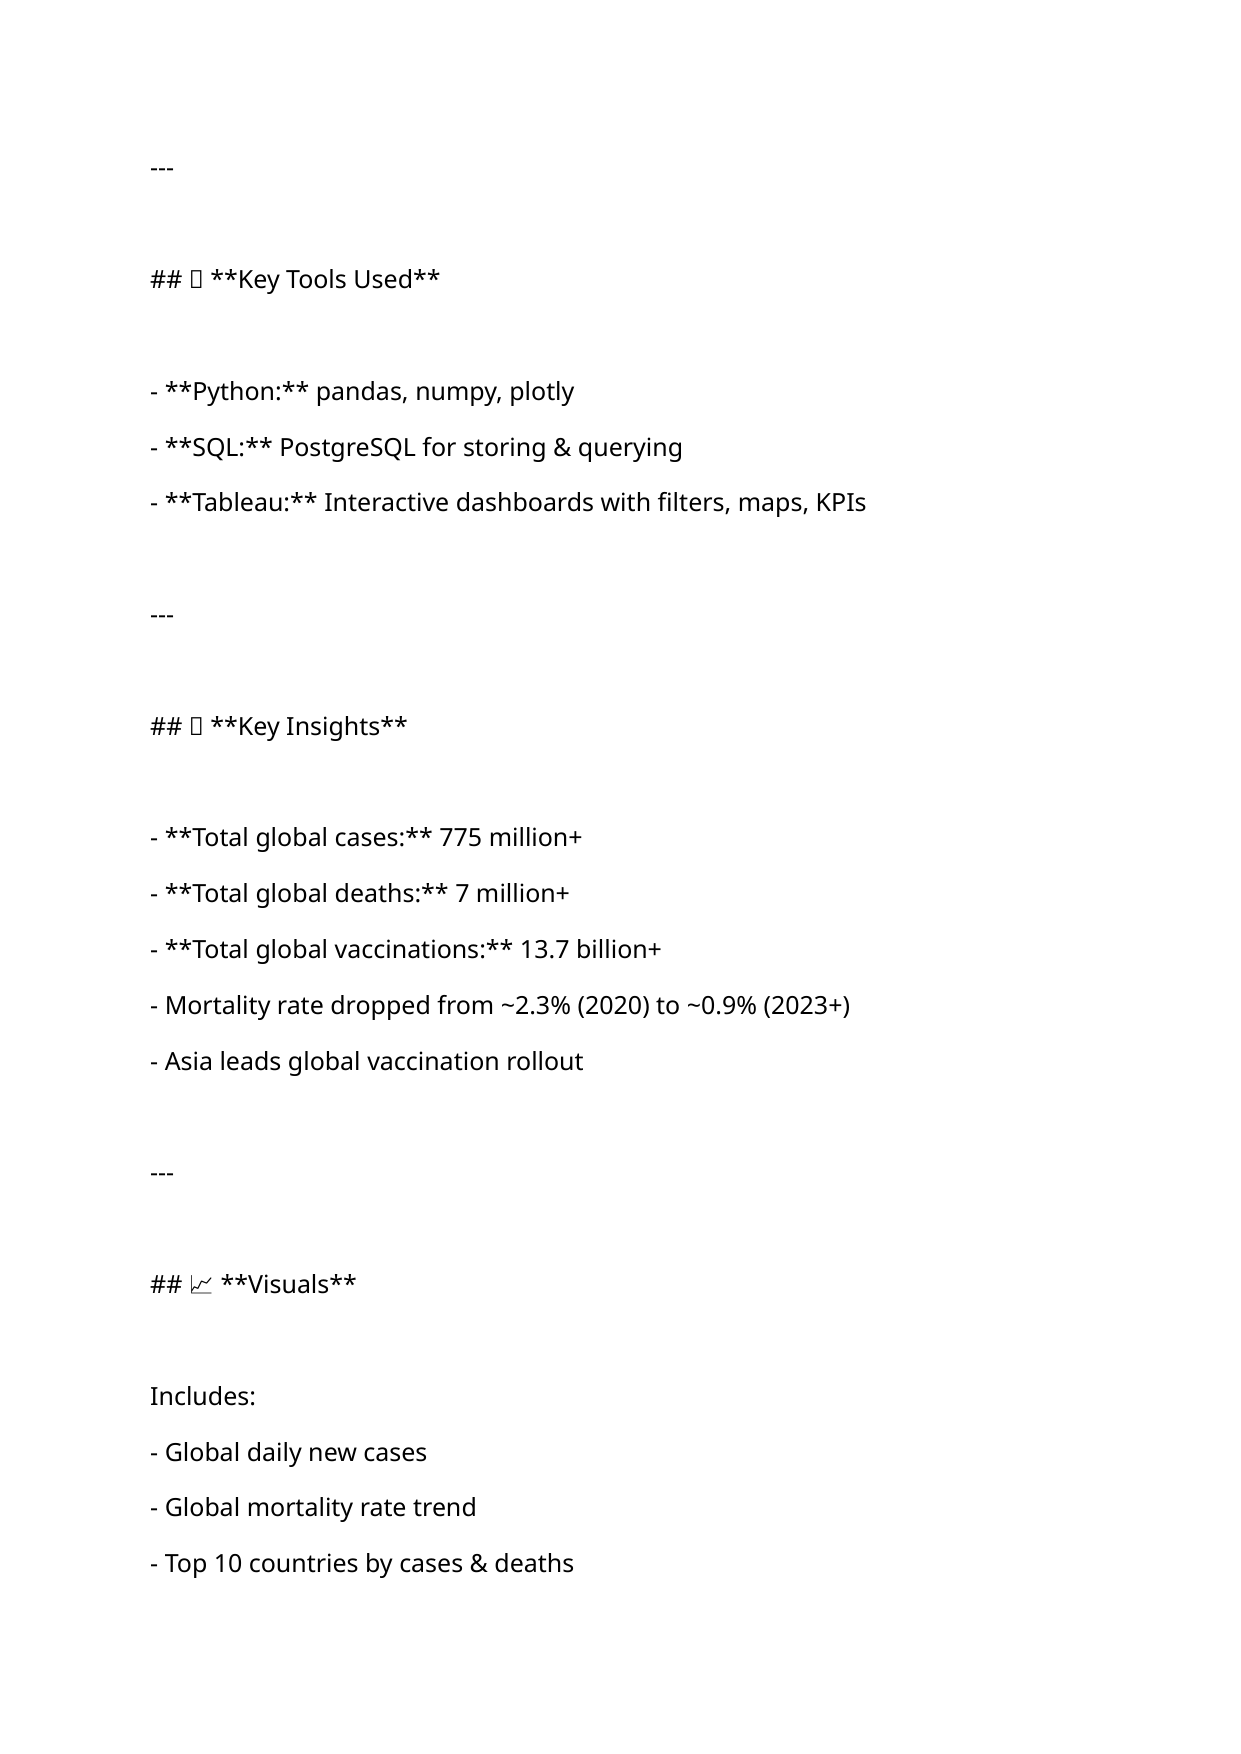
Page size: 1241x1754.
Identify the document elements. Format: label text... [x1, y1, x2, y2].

text - Top 10 countries by cases & deaths [150, 1546, 1090, 1580]
text - **Python:** pandas, numpy, plotly [150, 373, 1090, 407]
text - **Total global deaths:** 7 million+ [150, 876, 1090, 910]
text - **Tableau:** Interactive dashboards with filters, maps, KPIs [150, 485, 1090, 519]
text - **Total global vaccinations:** 13.7 billion+ [150, 932, 1090, 966]
text - **Total global cases:** 775 million+ [150, 820, 1090, 854]
text --- [150, 1155, 1090, 1189]
text - Global daily new cases [150, 1434, 1090, 1468]
text ## 📈 **Visuals** [150, 1267, 1090, 1301]
text - Asia leads global vaccination rollout [150, 1043, 1090, 1077]
text Includes: [150, 1378, 1090, 1412]
text ## 📌 **Key Insights** [150, 708, 1090, 742]
text --- [150, 597, 1090, 631]
text ## ✅ **Key Tools Used** [150, 262, 1090, 296]
text - Mortality rate dropped from ~2.3% (2020) to ~0.9% (2023+) [150, 987, 1090, 1022]
text - **SQL:** PostgreSQL for storing & querying [150, 429, 1090, 463]
text --- [150, 150, 1090, 184]
text - Global mortality rate trend [150, 1490, 1090, 1524]
